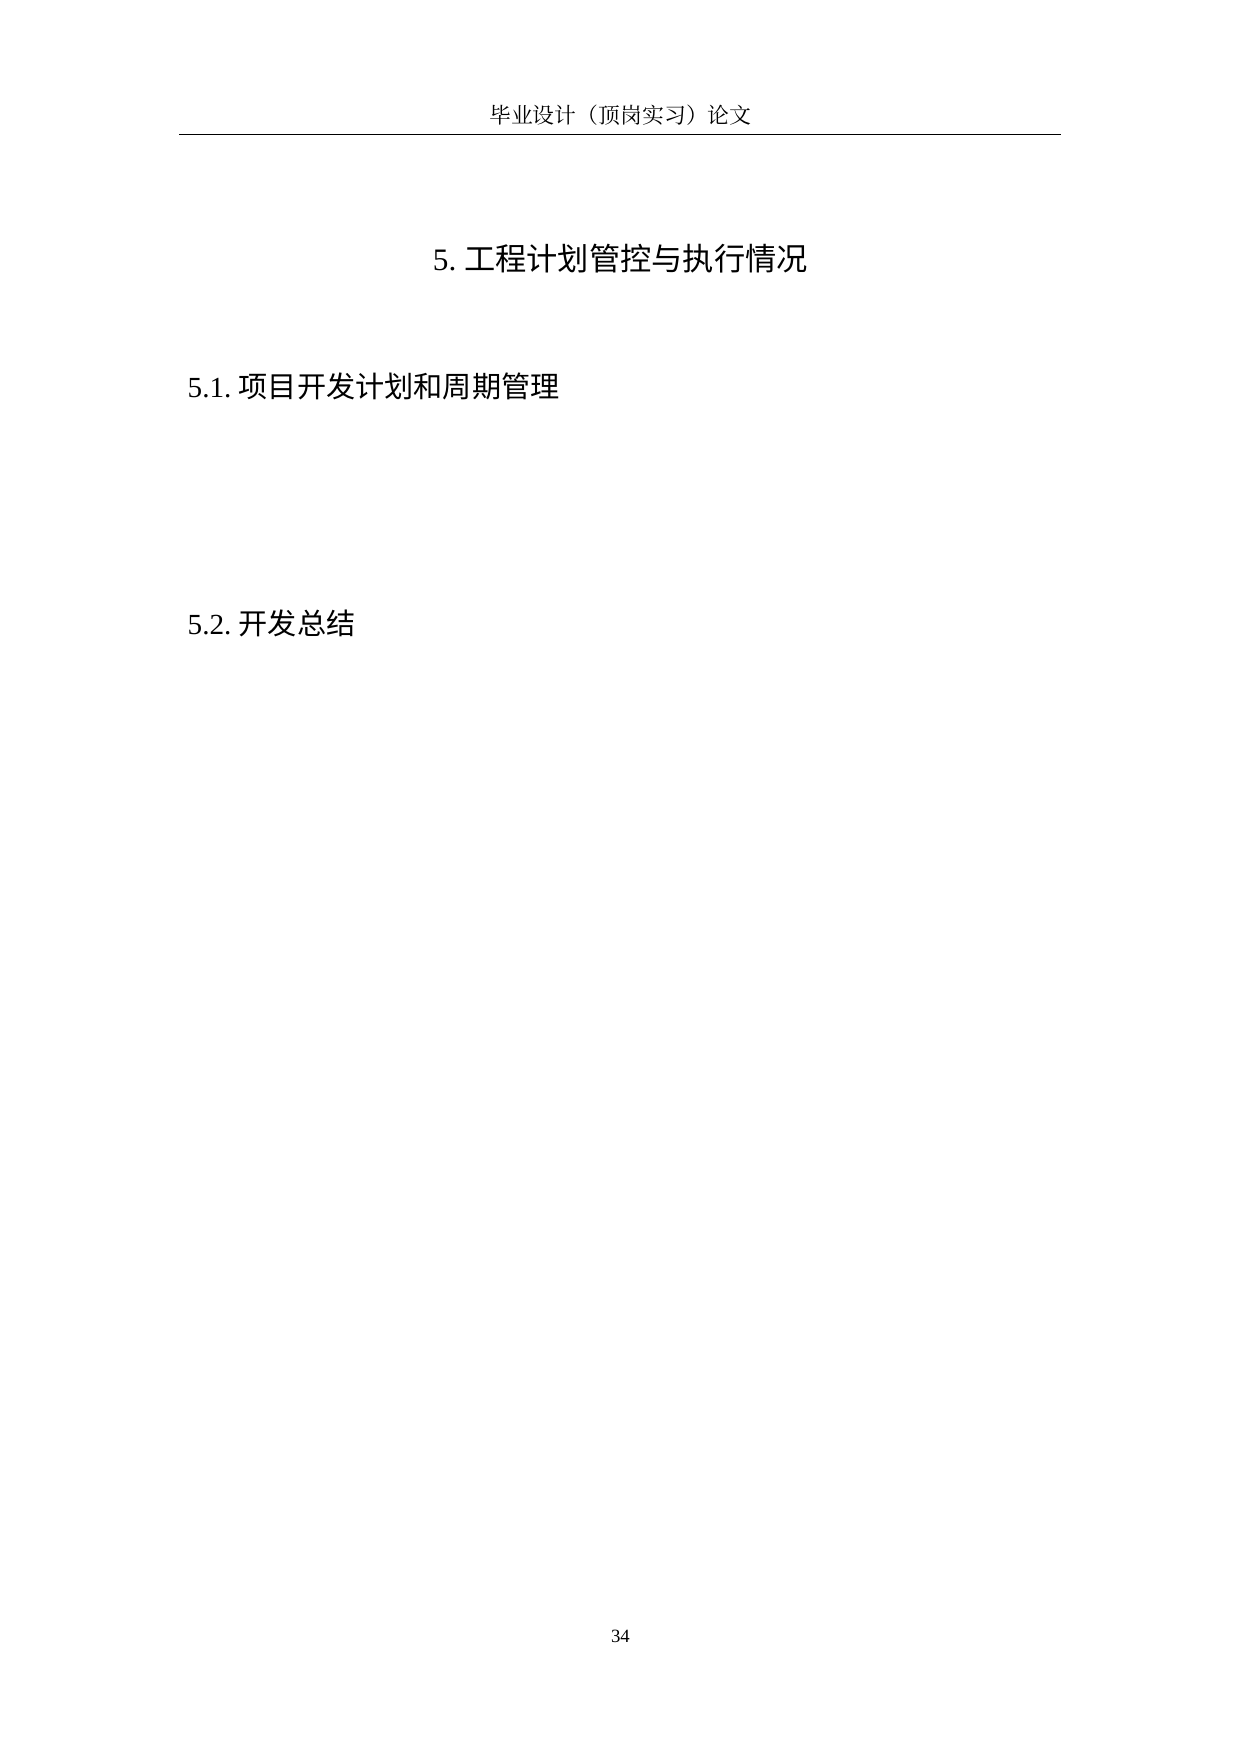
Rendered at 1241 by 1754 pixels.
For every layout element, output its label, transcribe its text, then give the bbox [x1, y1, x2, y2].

subtitle 5.1. 项目开发计划和周期管理 [187, 352, 1053, 417]
subtitle 5. 工程计划管控与执行情况 [187, 224, 1053, 289]
subtitle 5.2. 开发总结 [187, 589, 1053, 654]
